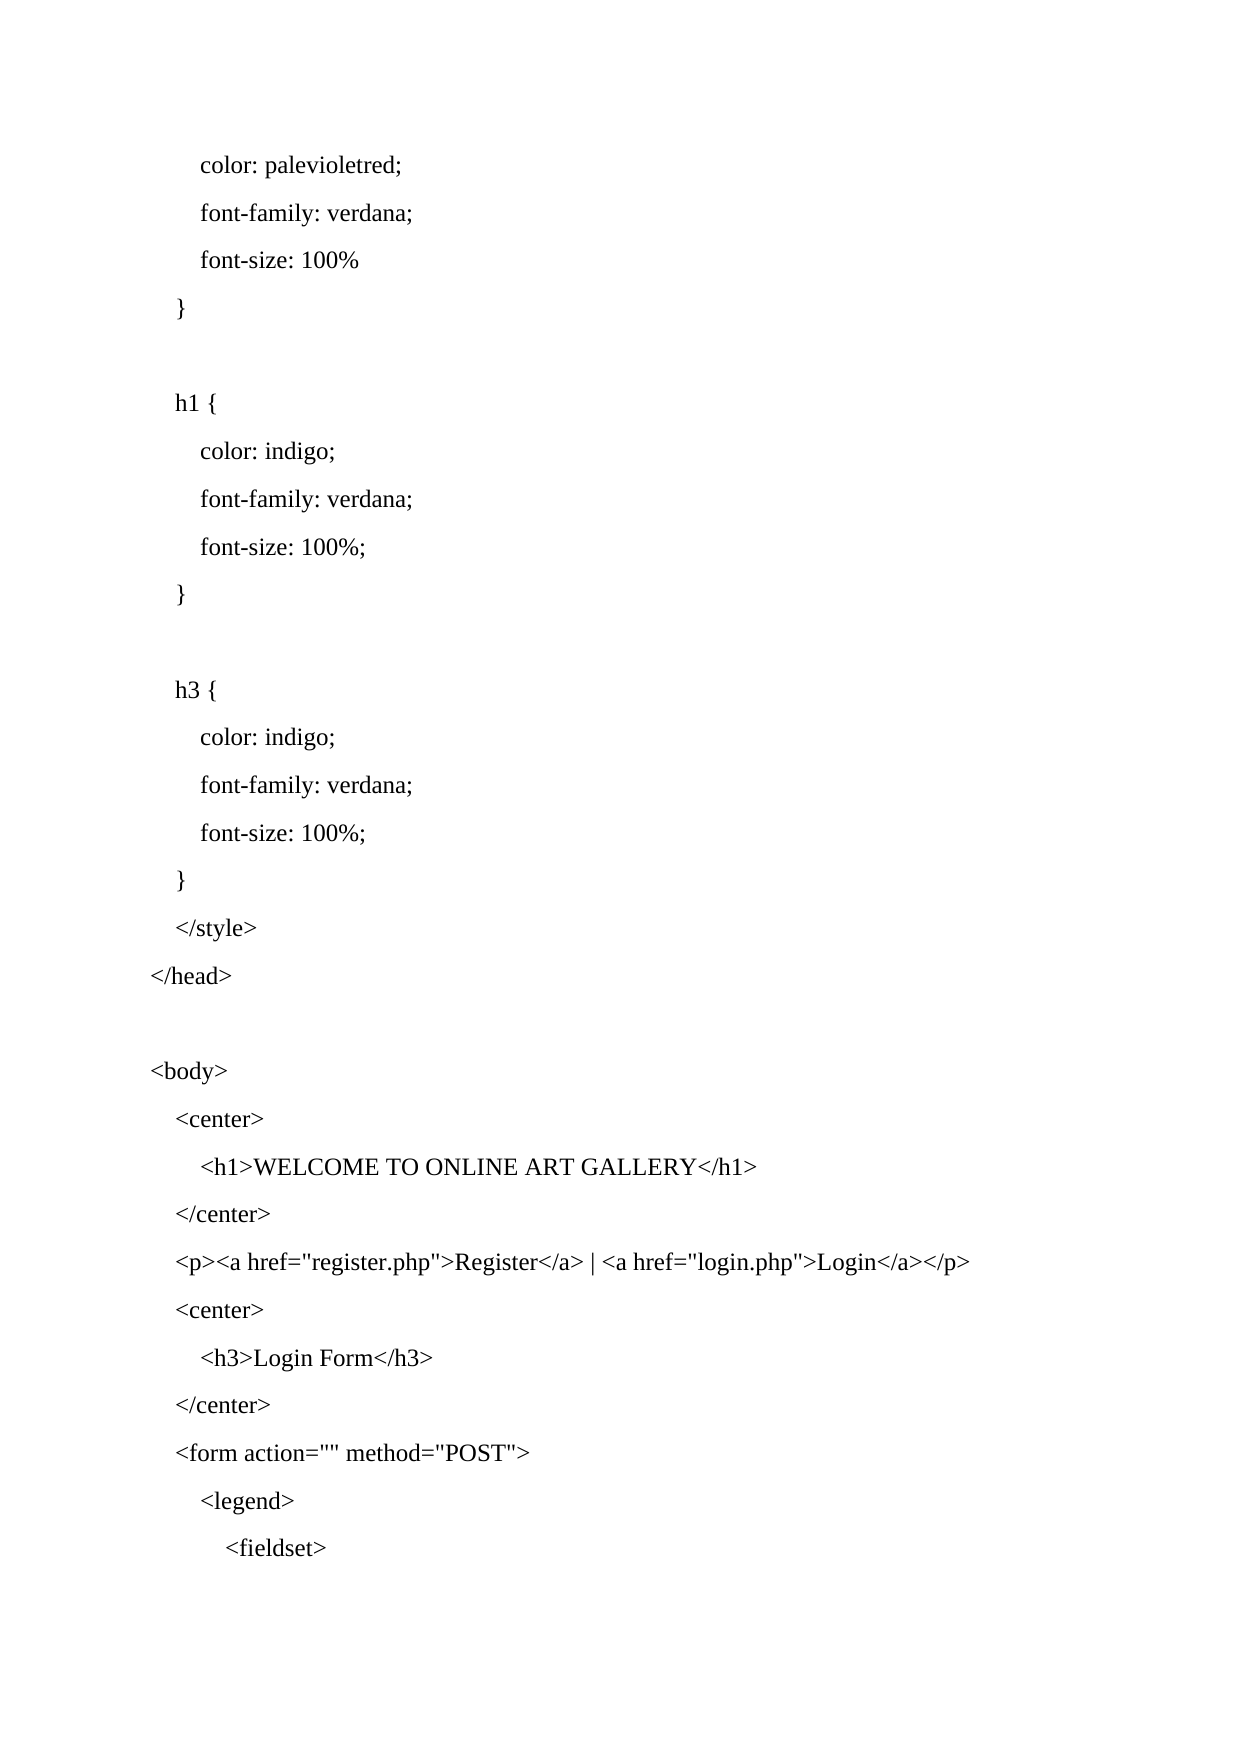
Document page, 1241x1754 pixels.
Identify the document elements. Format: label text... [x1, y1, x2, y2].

text </style> [150, 913, 1090, 942]
text </center> [150, 1199, 1090, 1228]
text font-family: verdana; [150, 770, 1090, 799]
text <body> [150, 1056, 1090, 1085]
text color: indigo; [150, 722, 1090, 751]
text } [150, 866, 1090, 894]
text font-size: 100%; [150, 532, 1090, 560]
text <form action="" method="POST"> [150, 1438, 1090, 1467]
text <center> [150, 1104, 1090, 1133]
text h1 { [150, 388, 1090, 417]
text } [150, 293, 1090, 322]
text font-size: 100% [150, 245, 1090, 274]
text <center> [150, 1295, 1090, 1324]
text <h1>WELCOME TO ONLINE ART GALLERY</h1> [150, 1152, 1090, 1181]
text color: indigo; [150, 436, 1090, 465]
text <legend> [150, 1486, 1090, 1514]
text h3 { [150, 675, 1090, 703]
text font-family: verdana; [150, 198, 1090, 226]
text } [150, 579, 1090, 608]
text </center> [150, 1390, 1090, 1419]
text font-family: verdana; [150, 484, 1090, 513]
text <h3>Login Form</h3> [150, 1343, 1090, 1371]
text </head> [150, 961, 1090, 990]
text <p><a href="register.php">Register</a> | <a href="login.php">Login</a></p> [150, 1247, 1090, 1276]
text color: palevioletred; [150, 150, 1090, 179]
text font-size: 100%; [150, 818, 1090, 847]
text <fieldset> [150, 1533, 1090, 1562]
